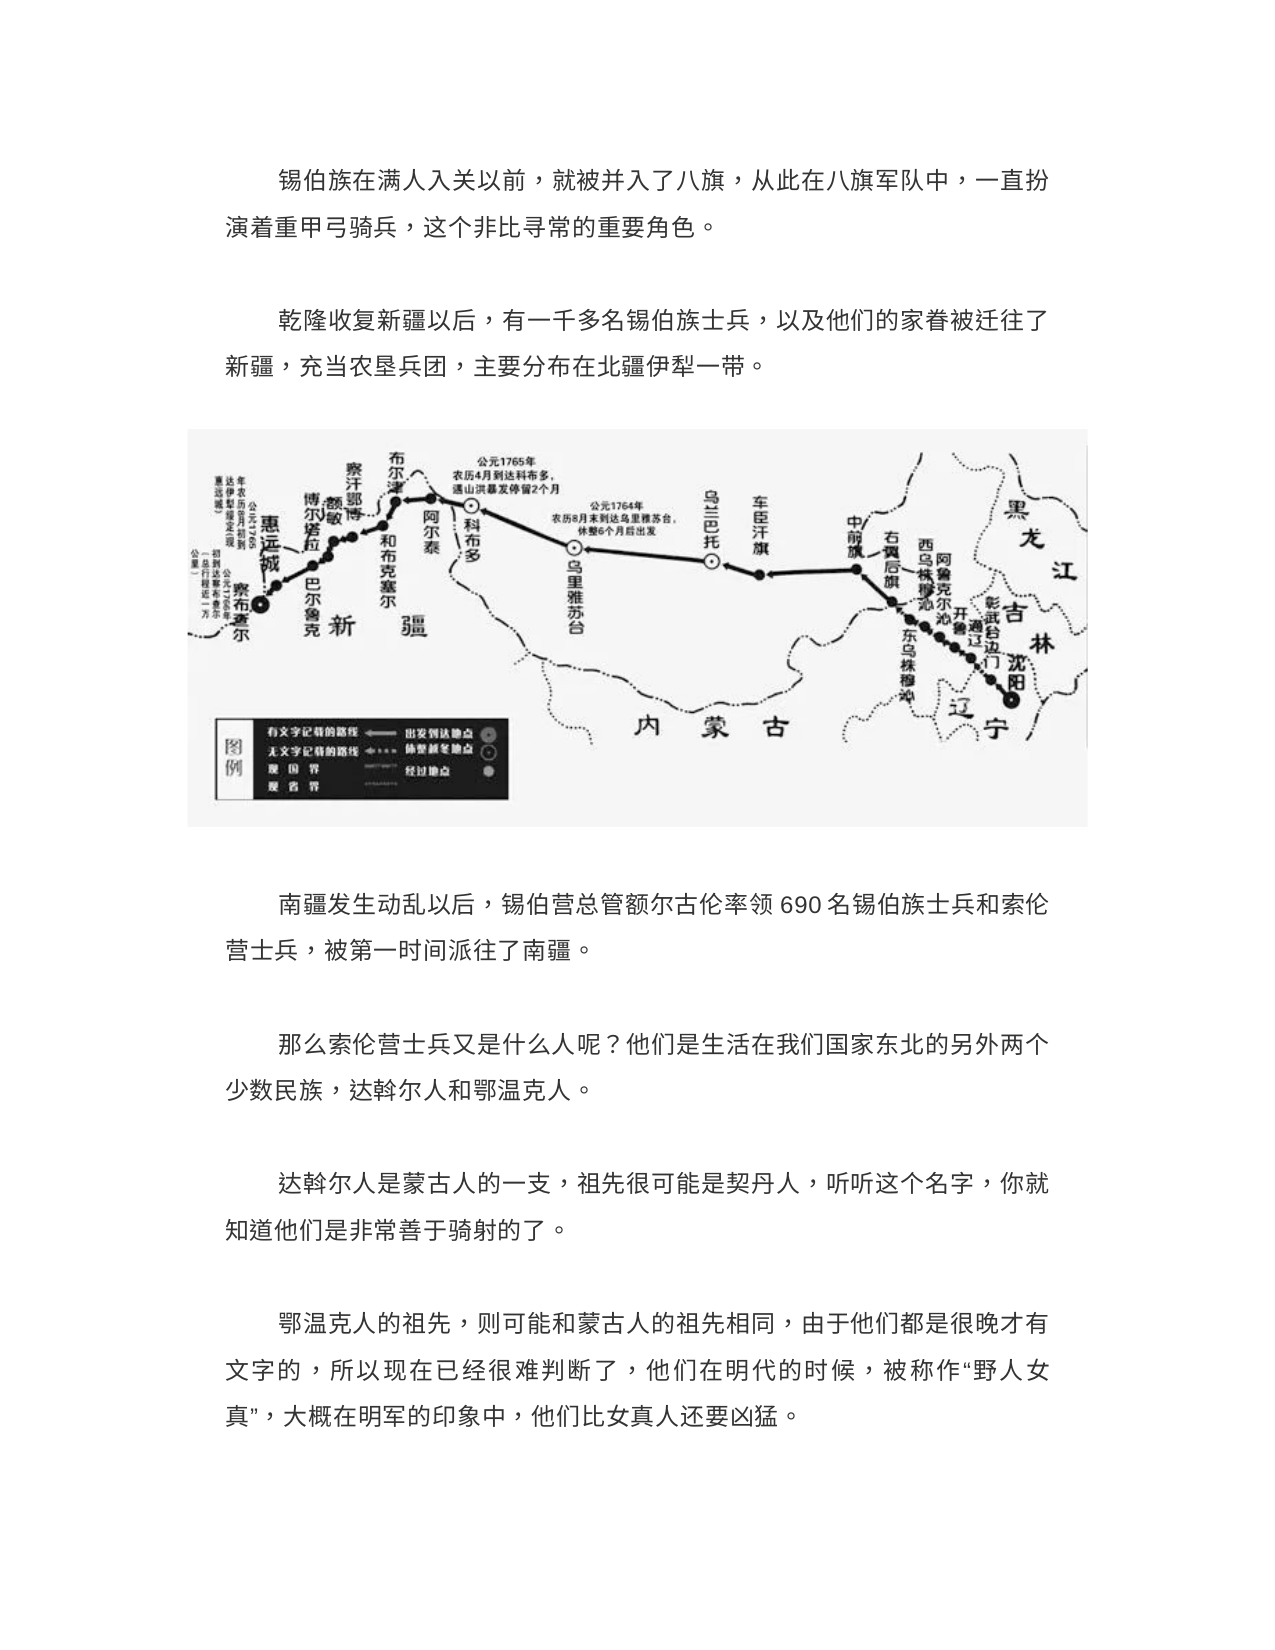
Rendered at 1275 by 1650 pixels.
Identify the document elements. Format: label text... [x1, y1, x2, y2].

text 鄂温克人的祖先，则可能和蒙古人的祖先相同，由于他们都是很晚才有文字的，所以现在已经很难判断了，他们在明代的时候，被称作“野人女真”，大概在明军的印象中，他们比女真人还要凶猛。 [225, 1293, 1050, 1433]
text 那么索伦营士兵又是什么人呢？他们是生活在我们国家东北的另外两个少数民族，达斡尔人和鄂温克人。 [225, 1014, 1050, 1107]
text 锡伯族在满人入关以前，就被并入了八旗，从此在八旗军队中，一直扮演着重甲弓骑兵，这个非比寻常的重要角色。 [225, 150, 1050, 243]
text 南疆发生动乱以后，锡伯营总管额尔古伦率领690名锡伯族士兵和索伦营士兵，被第一时间派往了南疆。 [225, 874, 1050, 967]
picture [187, 429, 1088, 827]
text 达斡尔人是蒙古人的一支，祖先很可能是契丹人，听听这个名字，你就知道他们是非常善于骑射的了。 [225, 1153, 1050, 1246]
text 乾隆收复新疆以后，有一千多名锡伯族士兵，以及他们的家眷被迁往了新疆，充当农垦兵团，主要分布在北疆伊犁一带。 [225, 290, 1050, 383]
